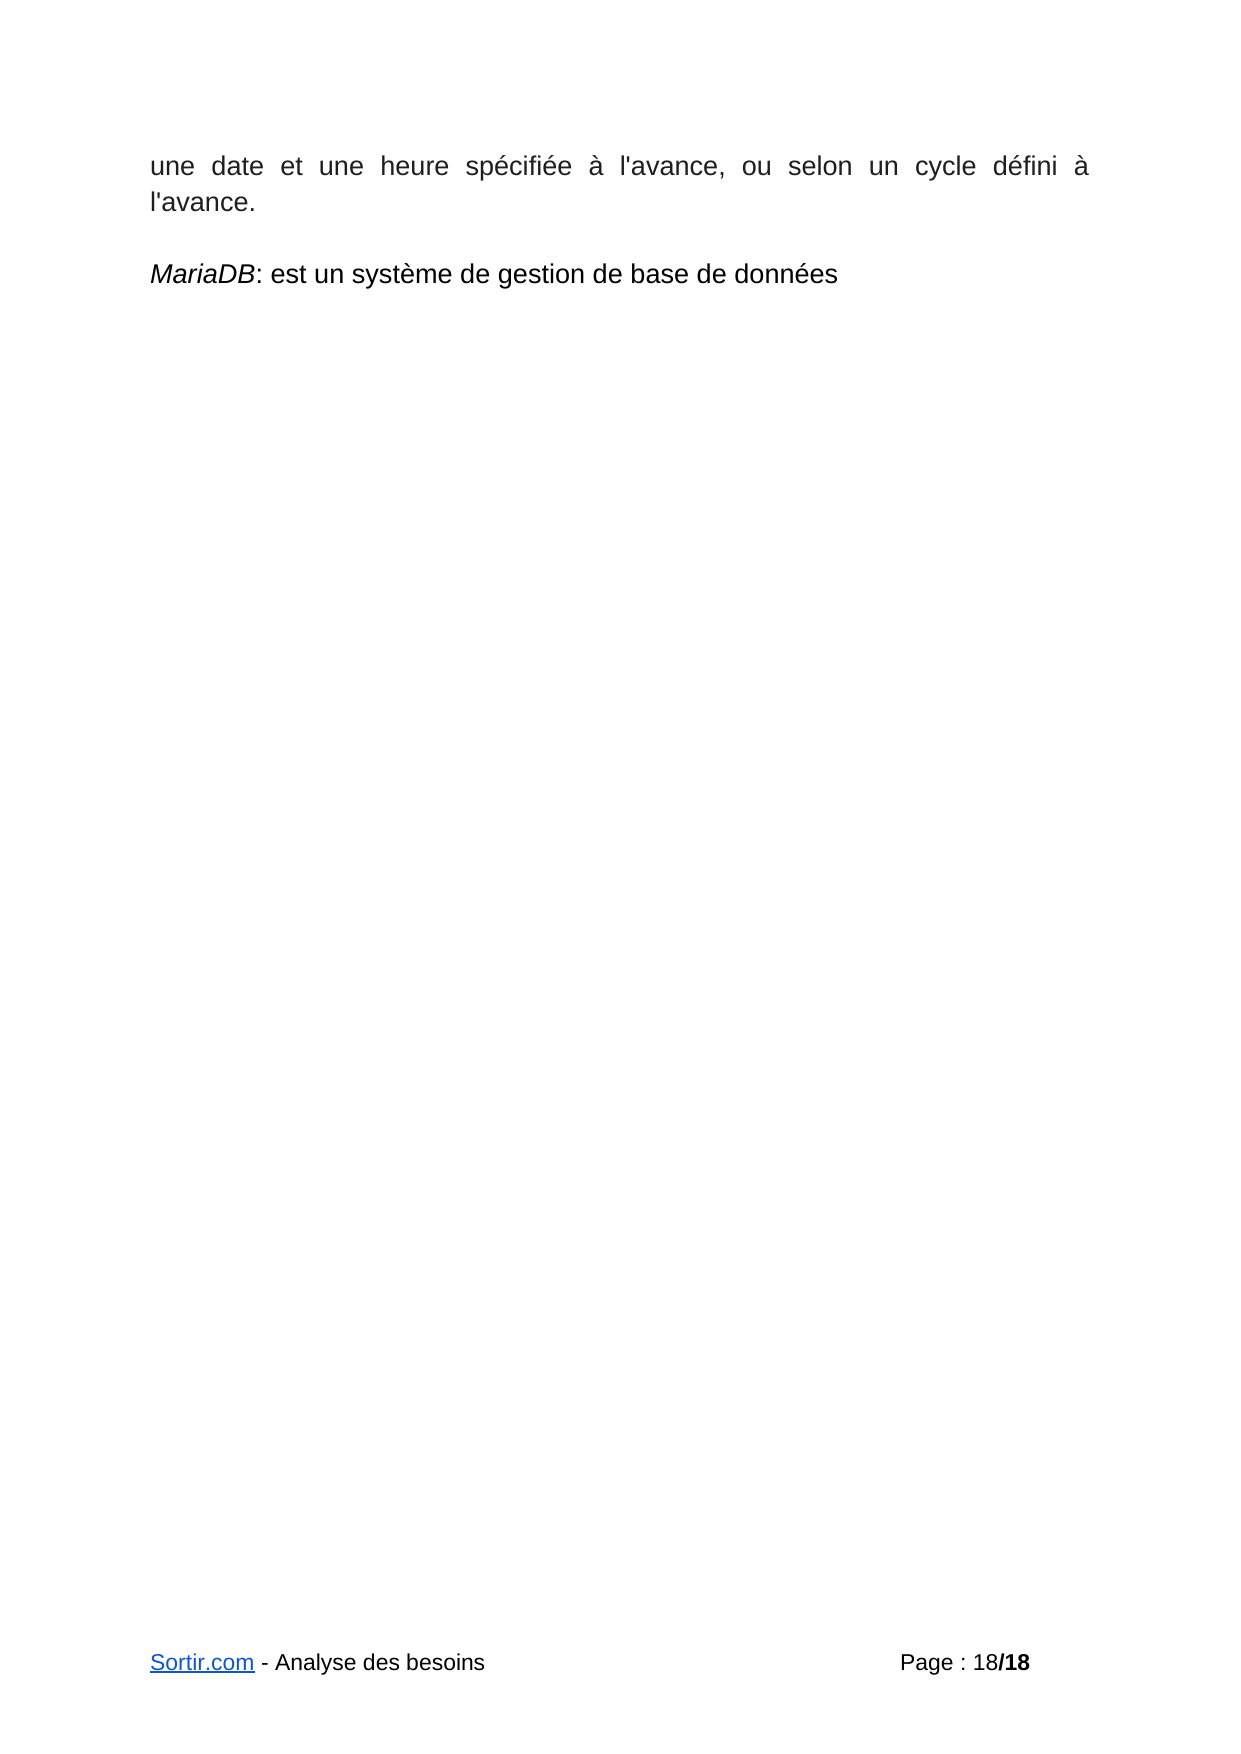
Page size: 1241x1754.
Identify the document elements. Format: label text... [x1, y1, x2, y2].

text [150, 181, 1090, 217]
text MariaDB: est un système de gestion de base de données [150, 258, 1090, 289]
